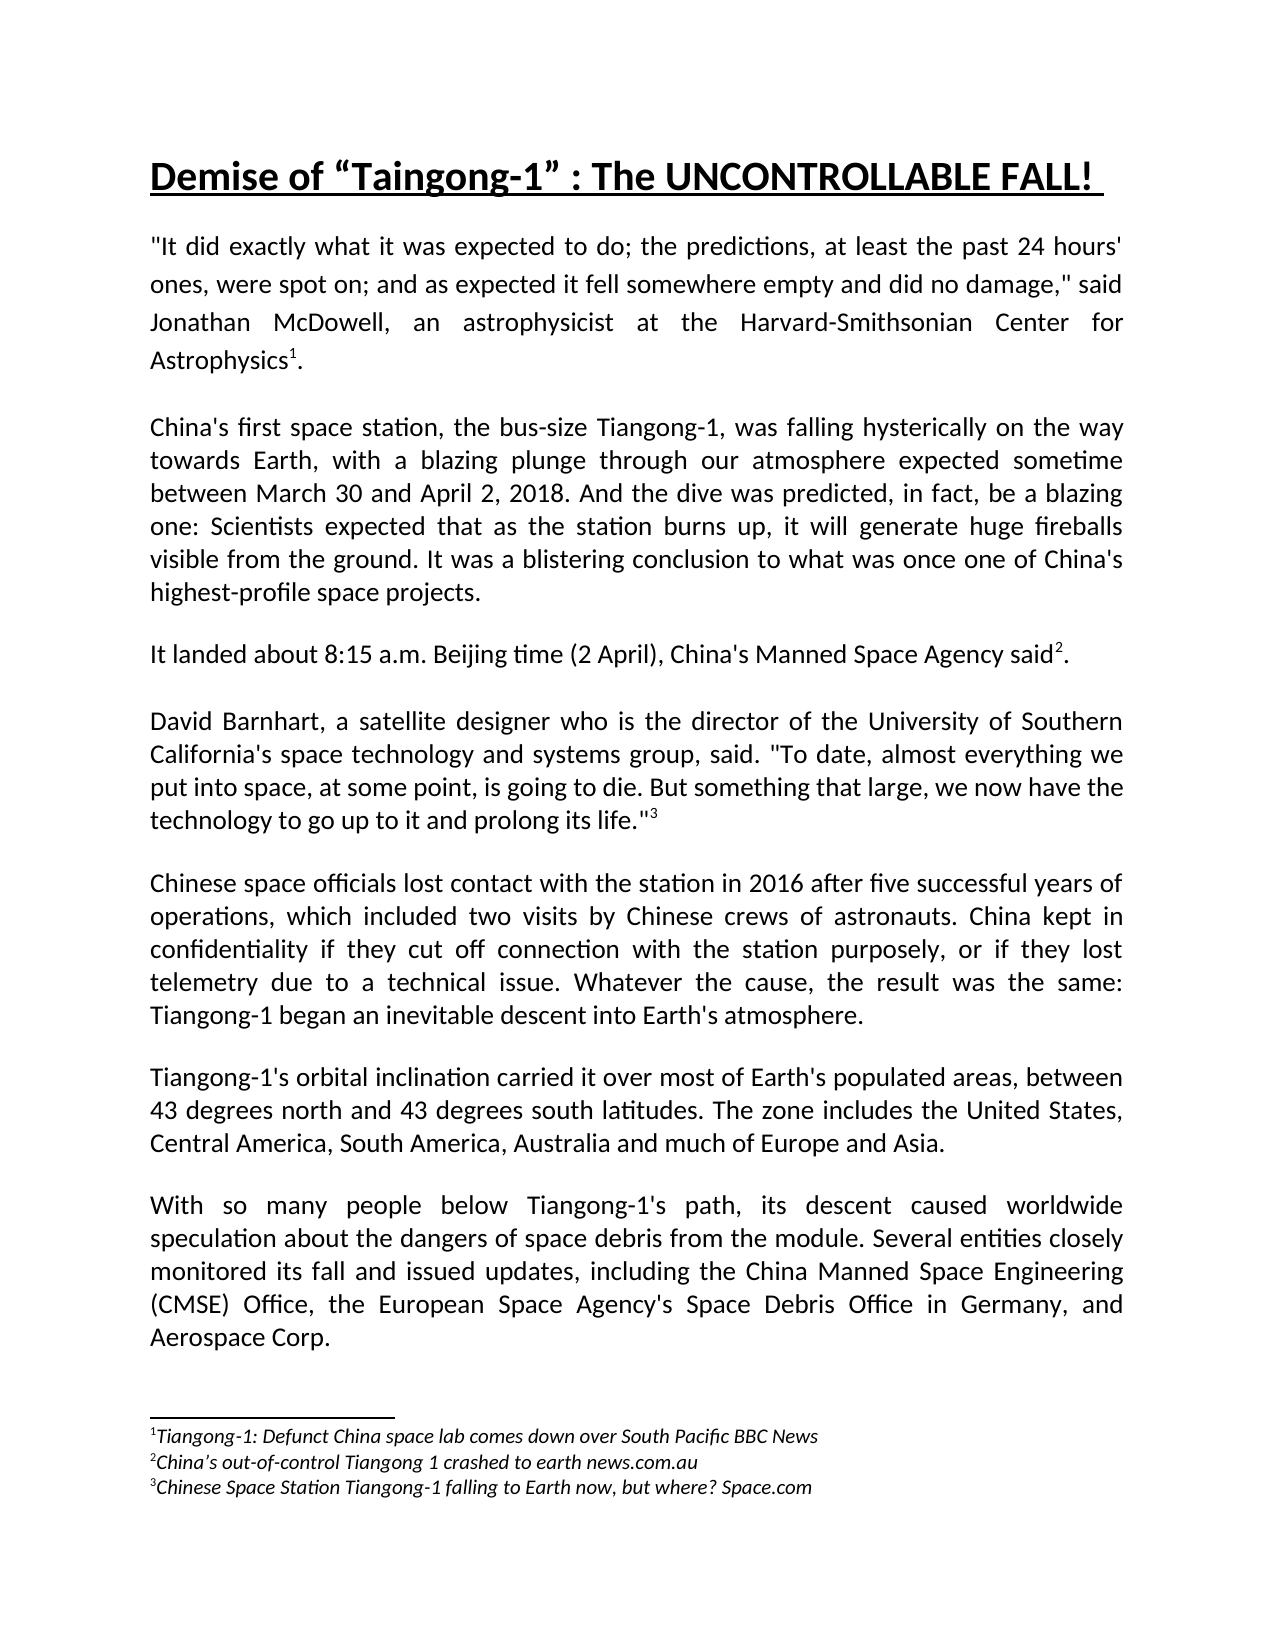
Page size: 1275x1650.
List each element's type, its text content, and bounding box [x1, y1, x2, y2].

text Demise of “Taingong-1” : The UNCONTROLLABLE FALL! [150, 150, 1125, 201]
text With so many people below Tiangong-1's path, its descent caused worldwide speculation about the dangers of space debris from the module. Several entities closely monitored its fall and issued updates, including the China Manned Space Engineering (CMSE) Office, the European Space Agency's Space Debris Office in Germany, and Aerospace Corp. [150, 1188, 1125, 1353]
text It landed about 8:15 a.m. Beijing time (2 April), China's Manned Space Agency said. [150, 637, 1125, 670]
text Chinese space officials lost contact with the station in 2016 after five successful years of operations, which included two visits by Chinese crews of astronauts. China kept in confidentiality if they cut off connection with the station purposely, or if they lost telemetry due to a technical issue. Whatever the cause, the result was the same: Tiangong-1 began an inevitable descent into Earth's atmosphere. [150, 866, 1125, 1031]
text David Barnhart, a satellite designer who is the director of the University of Southern California's space technology and systems group, said. "To date, almost everything we put into space, at some point, is going to die. But something that large, we now have the technology to go up to it and prolong its life." [150, 704, 1125, 837]
text Tiangong-1's orbital inclination carried it over most of Earth's populated areas, between 43 degrees north and 43 degrees south latitudes. The zone includes the United States, Central America, South America, Australia and much of Europe and Asia. [150, 1060, 1125, 1159]
text "It did exactly what it was expected to do; the predictions, at least the past 24 hours' ones, were spot on; and as expected it fell somewhere empty and did no damage," said Jonathan McDowell, an astrophysicist at the Harvard-Smithsonian Center for Astrophysics. [150, 229, 1125, 376]
text China's first space station, the bus-size Tiangong-1, was falling hysterically on the way towards Earth, with a blazing plunge through our atmosphere expected sometime between March 30 and April 2, 2018. And the dive was predicted, in fact, be a blazing one: Scientists expected that as the station burns up, it will generate huge fireballs visible from the ground. It was a blistering conclusion to what was once one of China's highest-profile space projects. [150, 410, 1125, 608]
